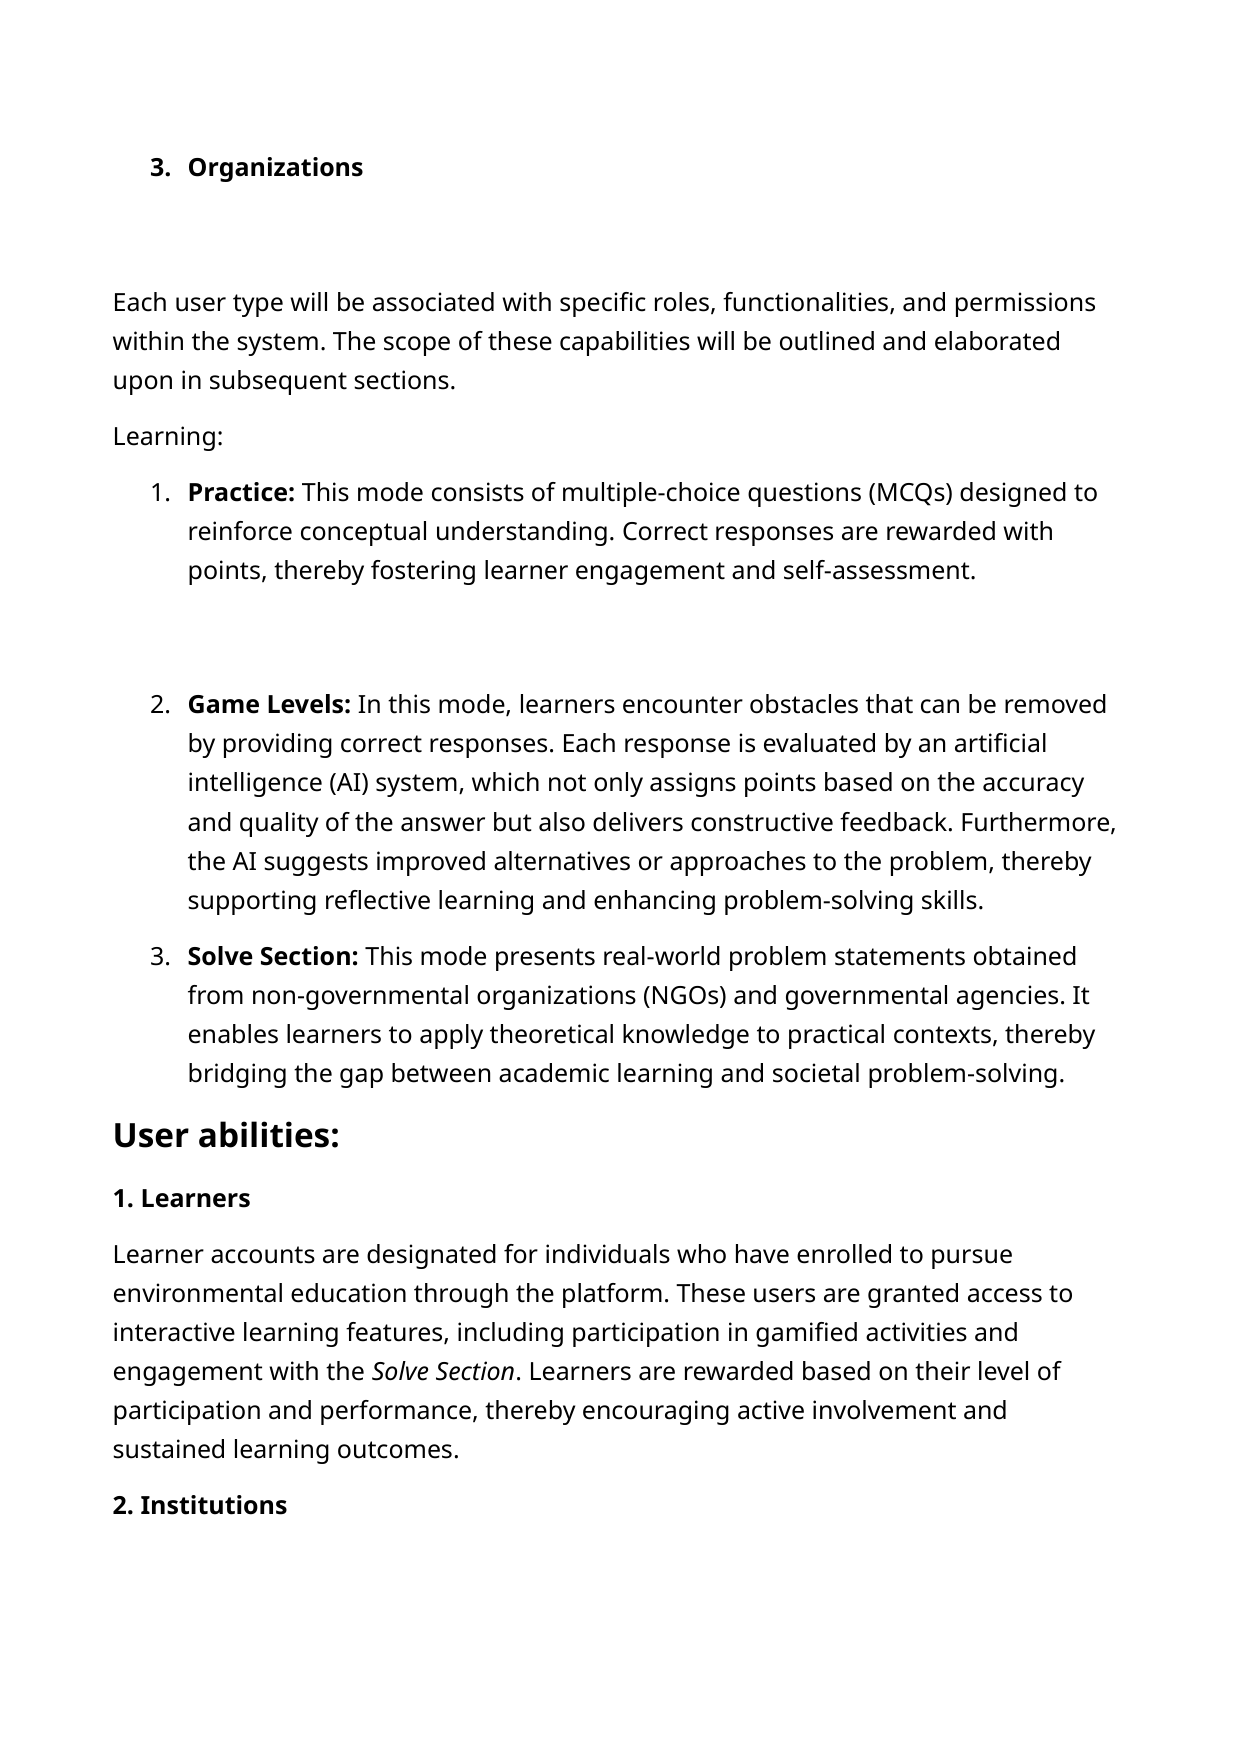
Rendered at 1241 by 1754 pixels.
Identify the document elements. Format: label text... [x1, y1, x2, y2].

text Each user type will be associated with specific roles, functionalities, and permissions within the system. The scope of these capabilities will be outlined and elaborated upon in subsequent sections. [112, 284, 1128, 397]
list Practice: This mode consists of multiple-choice questions (MCQs) designed to reinforce conceptual understanding. Correct responses are rewarded with points, thereby fostering learner engagement and self-assessment. [150, 474, 1128, 665]
list Game Levels: In this mode, learners encounter obstacles that can be removed by providing correct responses. Each response is evaluated by an artificial intelligence (AI) system, which not only assigns points based on the accuracy and quality of the answer but also delivers constructive feedback. Furthermore, the AI suggests improved alternatives or approaches to the problem, thereby supporting reflective learning and enhancing problem-solving skills. [150, 687, 1128, 917]
text 1. Learners [112, 1181, 1128, 1214]
text Learning: [112, 418, 1128, 452]
list Organizations [150, 150, 1128, 262]
text User abilities: [112, 1112, 1128, 1157]
text Learner accounts are designated for individuals who have enrolled to pursue environmental education through the platform. These users are granted access to interactive learning features, including participation in gamified activities and engagement with the Solve Section. Learners are rewarded based on their level of participation and performance, thereby encouraging active involvement and sustained learning outcomes. [112, 1236, 1128, 1466]
list Solve Section: This mode presents real-world problem statements obtained from non-governmental organizations (NGOs) and governmental agencies. It enables learners to apply theoretical knowledge to practical contexts, thereby bridging the gap between academic learning and societal problem-solving. [150, 938, 1128, 1090]
text 2. Institutions [112, 1488, 1128, 1522]
